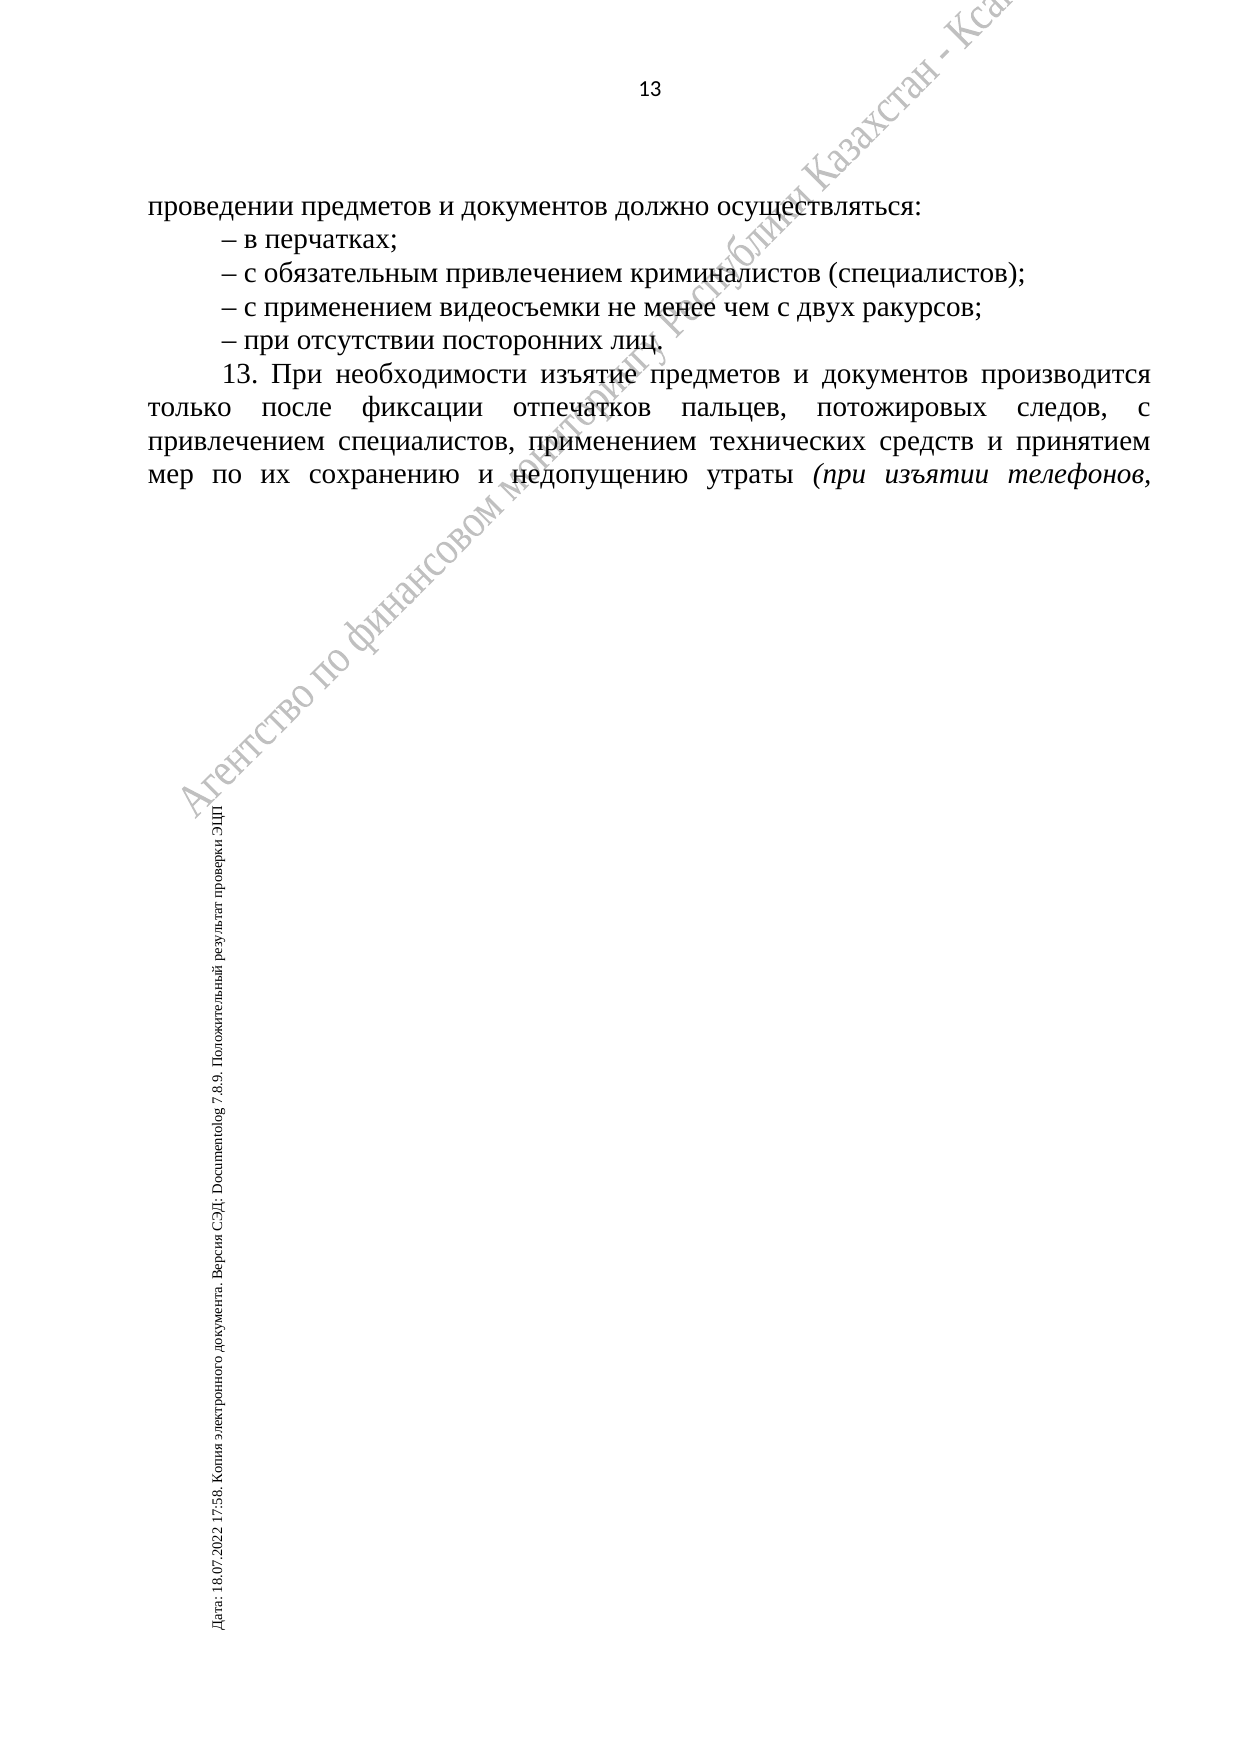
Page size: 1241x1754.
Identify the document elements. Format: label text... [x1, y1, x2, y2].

text – с применением видеосъемки не менее чем с двух ракурсов; [148, 289, 1152, 322]
text – в перчатках; [148, 222, 1152, 255]
text 12. Проведение осмотра места происшествия, выемки, обыска, осмотра предметов и документов, вещественных доказательств, а также изъятие при их проведении предметов и документов должно осуществляться: [148, 188, 1152, 222]
text 13. При необходимости изъятие предметов и документов производится только после фиксации отпечатков пальцев, потожировых следов, с привлечением специалистов, применением технических средств и принятием мер по их сохранению и недопущению утраты (при изъятии телефонов, технических средств носителей информации и т.п.). [148, 356, 1152, 490]
text – при отсутствии посторонних лиц. [148, 322, 1152, 356]
text – с обязательным привлечением криминалистов (специалистов); [148, 255, 1152, 289]
